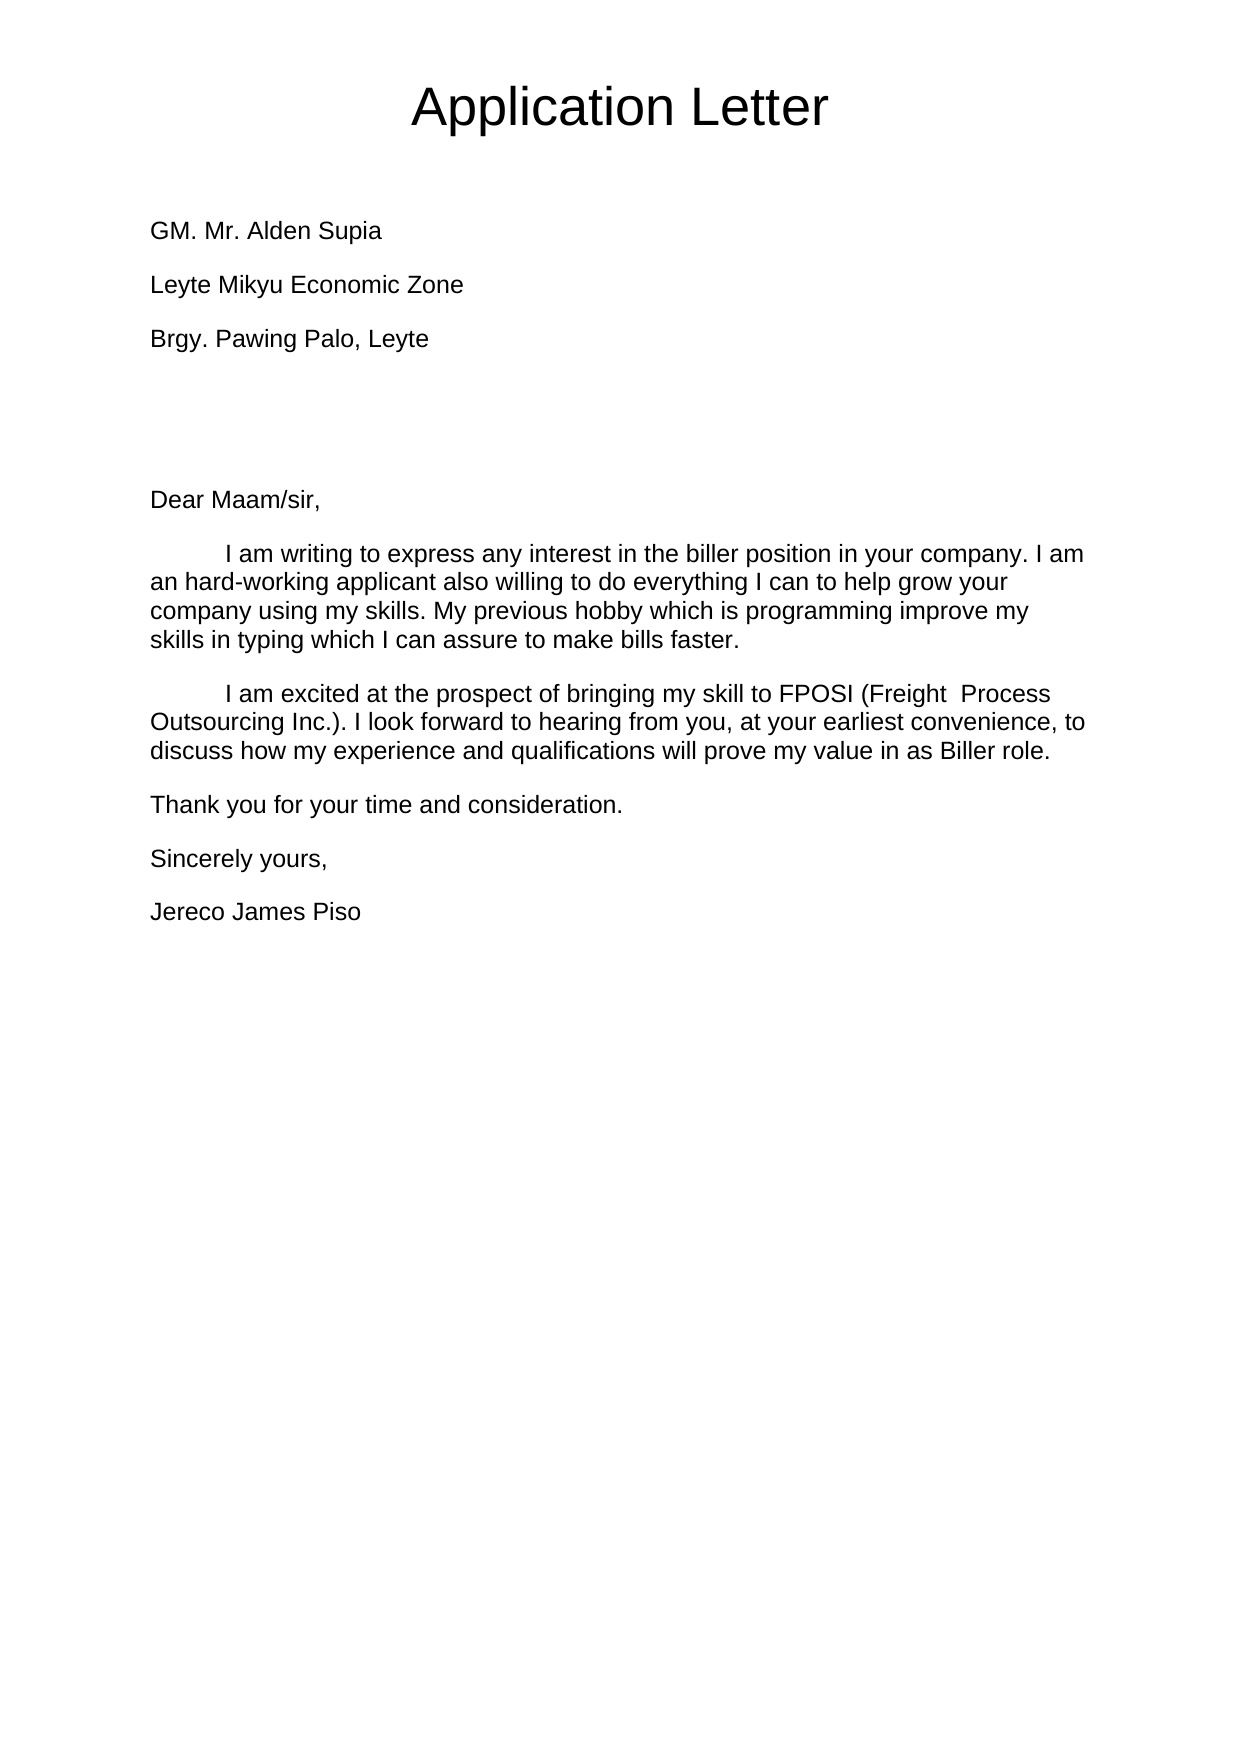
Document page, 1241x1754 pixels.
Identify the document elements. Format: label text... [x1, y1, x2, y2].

text Brgy. Pawing Palo, Leyte [150, 323, 1090, 352]
text Leyte Mikyu Economic Zone [150, 270, 1090, 298]
text GM. Mr. Alden Supia [150, 216, 1090, 245]
text Dear Maam/sir, [150, 485, 1090, 513]
text Jereco James Piso [150, 897, 1090, 926]
text Application Letter [150, 75, 1090, 137]
text Sincerely yours, [150, 843, 1090, 872]
text I am writing to express any interest in the biller position in your company. I am an hard-working applicant also willing to do everything I can to help grow your company using my skills. My previous hobby which is programming improve my skills in typing which I can assure to make bills faster. [150, 538, 1090, 653]
text Thank you for your time and consideration. [150, 790, 1090, 818]
text I am excited at the prospect of bringing my skill to FPOSI (Freight Process Outsourcing Inc.). I look forward to hearing from you, at your earliest convenience, to discuss how my experience and qualifications will prove my value in as Biller role. [150, 678, 1090, 765]
